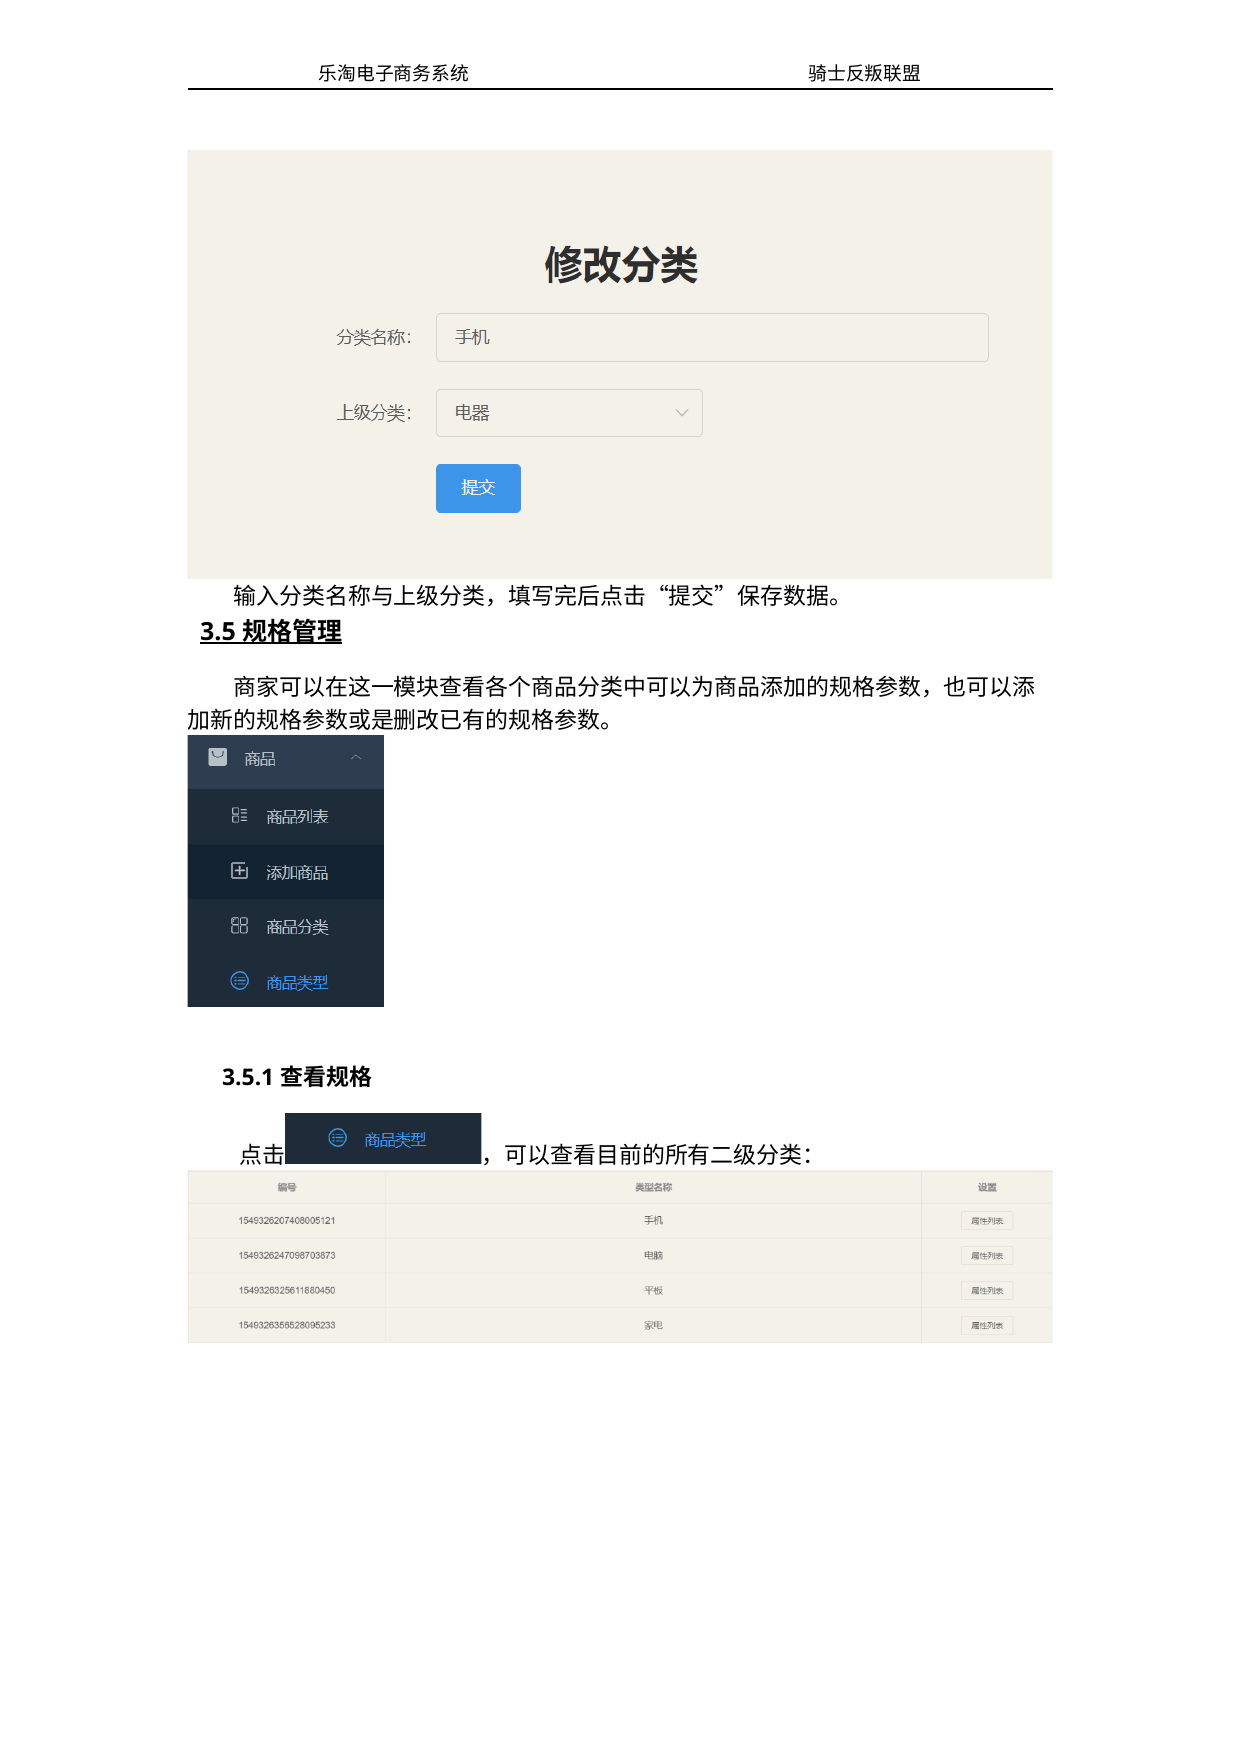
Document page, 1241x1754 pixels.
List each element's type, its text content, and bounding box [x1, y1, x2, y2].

text 商家可以在这一模块查看各个商品分类中可以为商品添加的规格参数，也可以添加新的规格参数或是删改已有的规格参数。 [187, 668, 1053, 735]
picture [187, 150, 1053, 579]
picture [285, 1113, 482, 1164]
picture [187, 1170, 1053, 1343]
text 输入分类名称与上级分类，填写完后点击“提交”保存数据。 [187, 579, 1053, 611]
text 3.5 规格管理 [187, 611, 1053, 648]
picture [187, 735, 384, 1007]
text 3.5.1 查看规格 [187, 1059, 1053, 1092]
text 点击，可以查看目前的所有二级分类： [187, 1113, 1053, 1170]
